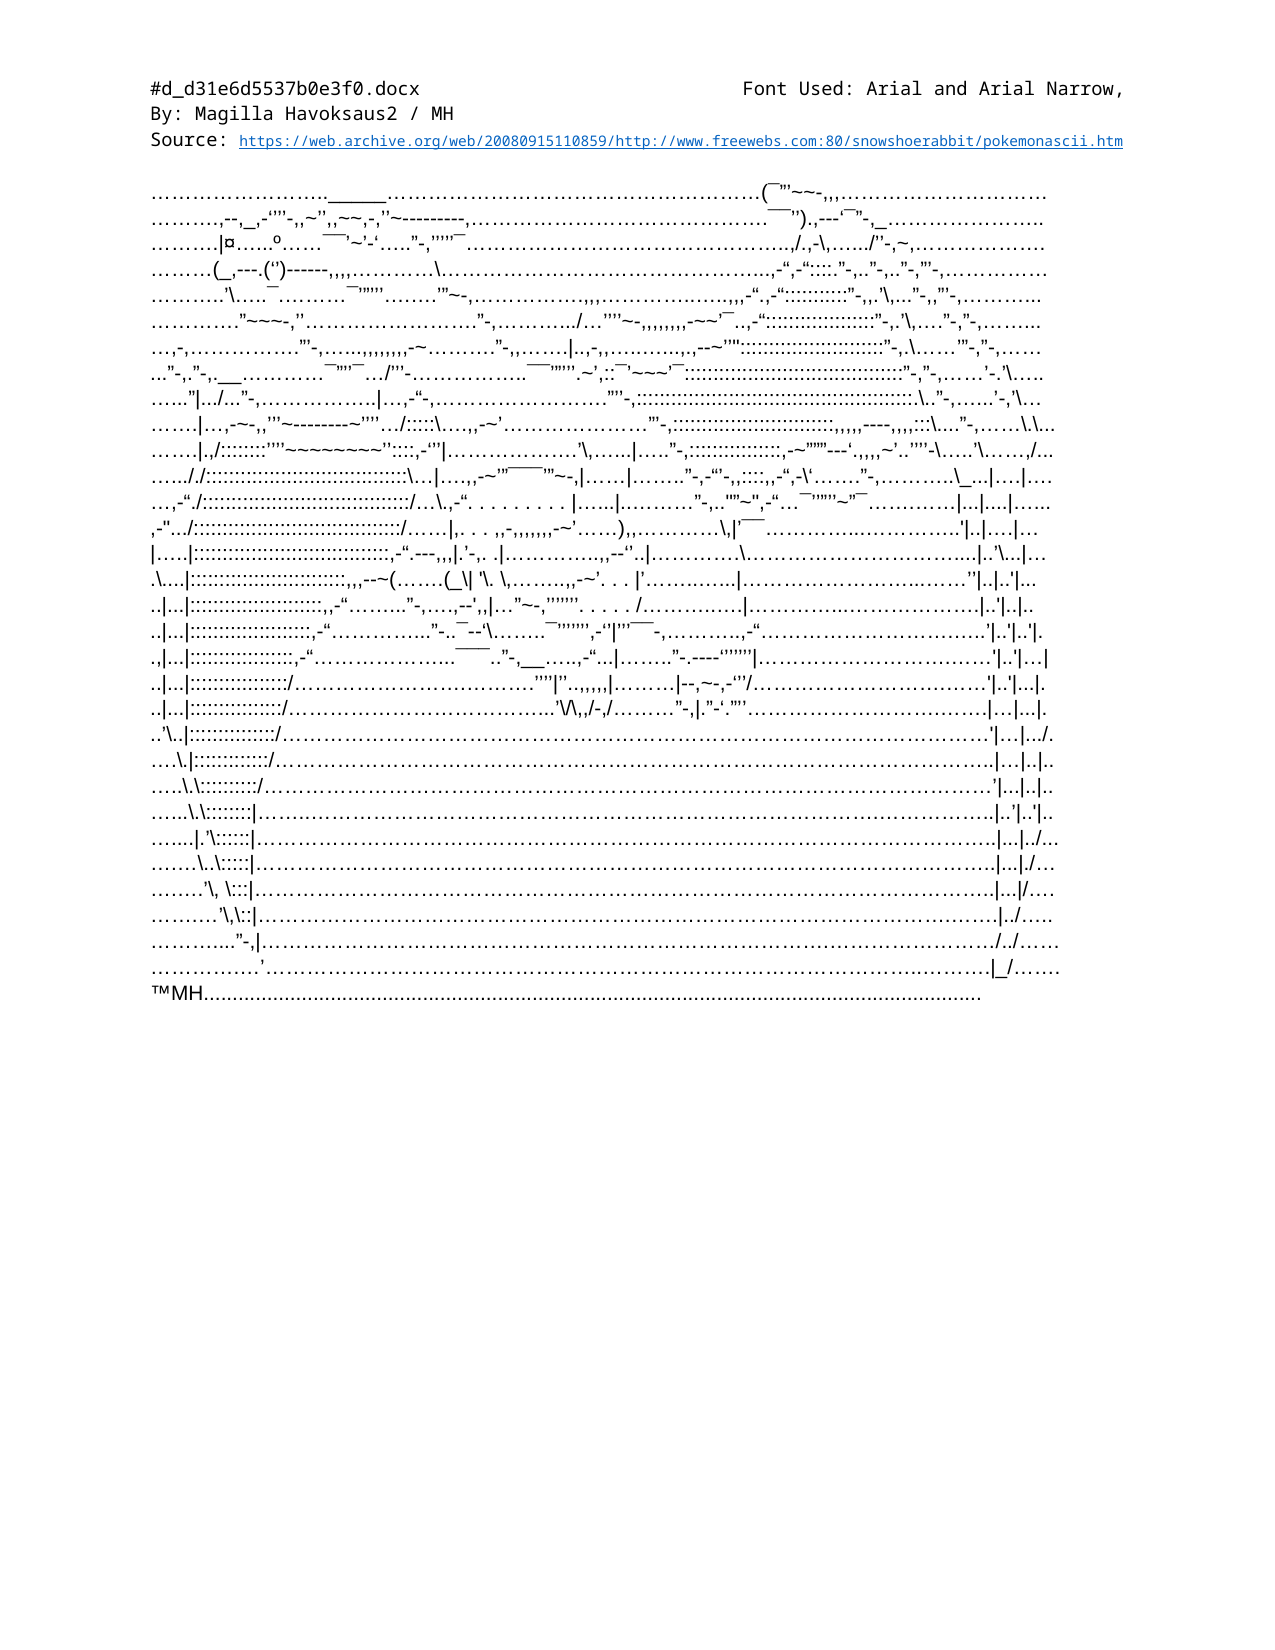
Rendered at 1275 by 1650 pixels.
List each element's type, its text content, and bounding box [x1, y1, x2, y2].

text …………………….._____………………………………………………(¯”’~~-,,,………………………… ……….,--,_,-‘’’’-,,~’’,,~~,-,’’~---------,…………………………………….¯¯’’).,---‘¯”-,_………………….. ……….|¤…...º……¯¯’~’-‘…..”-,’’’’’¯………………………………………..,/.,-\,….../’’-,~,………………. ………(_,---.(‘’)------,,,,…………\………………………………………...,-“,-“::::.”-,..”-,..”-,”’-,…………… ………..’\…..¯.………¯’”’’’….….’”~-,…………….,,,…………..…..,,,-“.,-“:::::::::::”-,,.’\,...”-,,”’-,………... ………….”~~~-,’’…………………….”-,……….../…’’’’~-,,,,,,,,-~~’¯..,-“:::::::::::::::::::”-,.’\,….”-,”-,……... …,-,…………….”’-,…...,,,,,,,,-~……….”-,,…….|..,-,,…..…...,.,--~’’":::::::::::::::::::::::::”-,.\……’”-,”-,…… ...”-,.”-,.__…………¯”’’¯…/’’’-……………..¯¯’”’’’.~’,::¯’~~~’¯::::::::::::::::::::::::::::::::::::::”-,”-,……’-.’\….. …...”|.../...”-,……………..|…,-“-,…………………….”’’-,::::::::::::::::::::::::::::::::::::::::::::::::.\..”-,…...’-,’\… …….|…,-~-,,’’’~--------~’’’’…/:::::\….,,-~’…………………”’-,::::::::::::::::::::::::::::,,,,,----,,,,:::\....”-,……\.\... …….|.,/::::::::’’’’~~~~~~~~’’::::,-‘’’|……………….’\,…...|…..”-,::::::::::::::::,-~”””---‘.,,,,~’..’’’’-\…..’\……,/... …..././:::::::::::::::::::::::::::::::::::\…|….,,-~’”¯¯¯’”~-,|……|……..”-,-“’-,,::::,,-“,-\‘…….”-,………..\_...|….|…. …,-“./::::::::::::::::::::::::::::::::::::/…\.,-“. . . . . . . . . |…...|..………”-,.."”~",-“…¯’’”’’~”¯…….……|...|....|…... ,-".../::::::::::::::::::::::::::::::::::::/……|,. . . ,,-,,,,,,,-~’……),,…………\,|’¯¯…………...…………..'|..|….|… |…..|::::::::::::::::::::::::::::::::::,-“.---,,,|.’-,. .|…………..,,--‘’..|………….\…………………………....|..’\...|… .\....|:::::::::::::::::::::::::::,,,--~(…….(_\| '\. \,……..,,-~’. . . |’……..…...|……………………...……’’|..|..'|... ..|...|:::::::::::::::::::::::,,-“……...”-,….,--',,|…”~-,’’’’’’’. . . . . /………..….|…………...……………….|..'|..|.. ..|...|:::::::::::::::::::::,-“…………...”-..¯--‘\……..¯’’’’’’’,-‘’|’’’¯¯-,………..,-“……………………….…..’|..'|..'|. .,|...|::::::::::::::::::,-“………………...¯¯¯..”-,__…..,-“...|……..”-.----‘’’’’’’|……………………….……'|..'|…| ..|...|:::::::::::::::::/…………………….……….’’’’|’’..,,,,,|………|--,~-,-‘’’/……………………….……'|..'|...|. ..|...|::::::::::::::::/………………………………...’\/\,,/-,/………”-,|.”-‘.”’’……………………….…….|…|...|. ..’\..|:::::::::::::::/…………………………………………………………………………………………'|…|.../. ….\.|:::::::::::::/…………………………………………………………………………………………..|…|..|.. …..\.\::::::::::/……………………………………………………………………………………………’|...|..|.. …...\.\::::::::|……..……………………………………………………………………….……………..|..’|..'|.. …....|.’\::::::|……………………………………………………………………………………………..|...|../... ….…\..\:::::|……………………………………………………………………………………………..|...|./… ….….’\, \:::|……………………………………………………………………………………………..|...|/…. …….…’\,\::|……………………………………………………………………………………….…….|../….. ………....”-,|……………………………………………………………………….……………………/../…… ………….…’…………………………………………………………………………………..……….|_/……. ™MH....................................................................................................................................... [150, 179, 1125, 1004]
